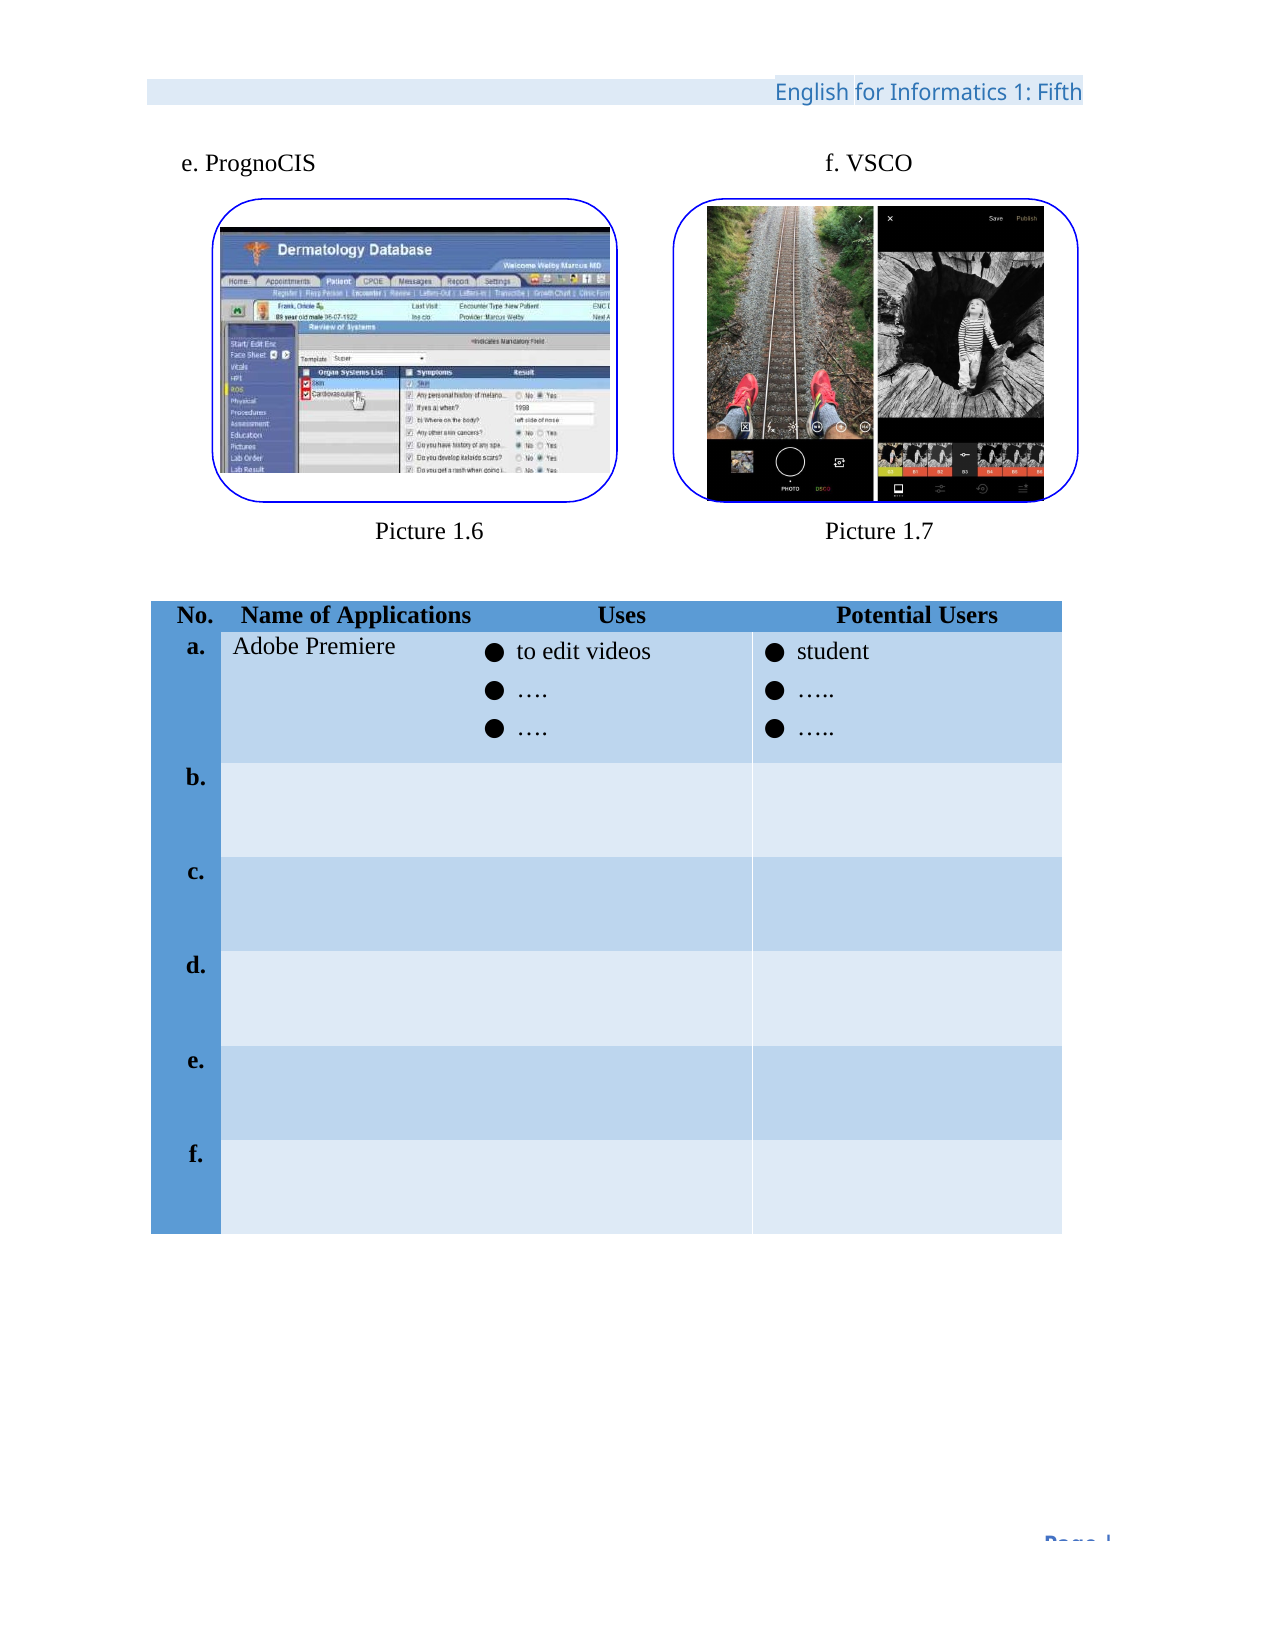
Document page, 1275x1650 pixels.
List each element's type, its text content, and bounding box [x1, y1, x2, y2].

text Picture 1.6 Picture 1.7 [375, 207, 1164, 545]
table_cell [472, 763, 752, 857]
table_cell c. [151, 857, 221, 951]
table_cell [221, 1046, 472, 1140]
table_cell [472, 857, 752, 951]
table_cell a. [151, 632, 221, 763]
table_cell [221, 951, 472, 1046]
table_cell [221, 763, 472, 857]
picture [220, 227, 375, 473]
table_cell f. [151, 1140, 221, 1234]
table_cell student ….. ….. [753, 632, 1062, 763]
table_cell e. [151, 1046, 221, 1140]
table_cell [472, 951, 752, 1046]
table_cell [753, 1046, 1062, 1140]
table_cell [221, 1140, 472, 1234]
table_cell [753, 857, 1062, 951]
table_header No. Name of Applications Uses Potential Users [151, 601, 1062, 632]
table_cell [753, 951, 1062, 1046]
table_cell [221, 857, 472, 951]
table_cell [472, 1140, 752, 1234]
table_cell [472, 1046, 752, 1140]
table_cell to edit videos …. …. [472, 632, 752, 763]
table_cell d. [151, 951, 221, 1046]
table_cell Adobe Premiere [221, 632, 472, 763]
table_cell [753, 1140, 1062, 1234]
table_cell b. [151, 763, 221, 857]
list PrognoCIS f. VSCO [181, 148, 1164, 177]
table_cell [753, 763, 1062, 857]
